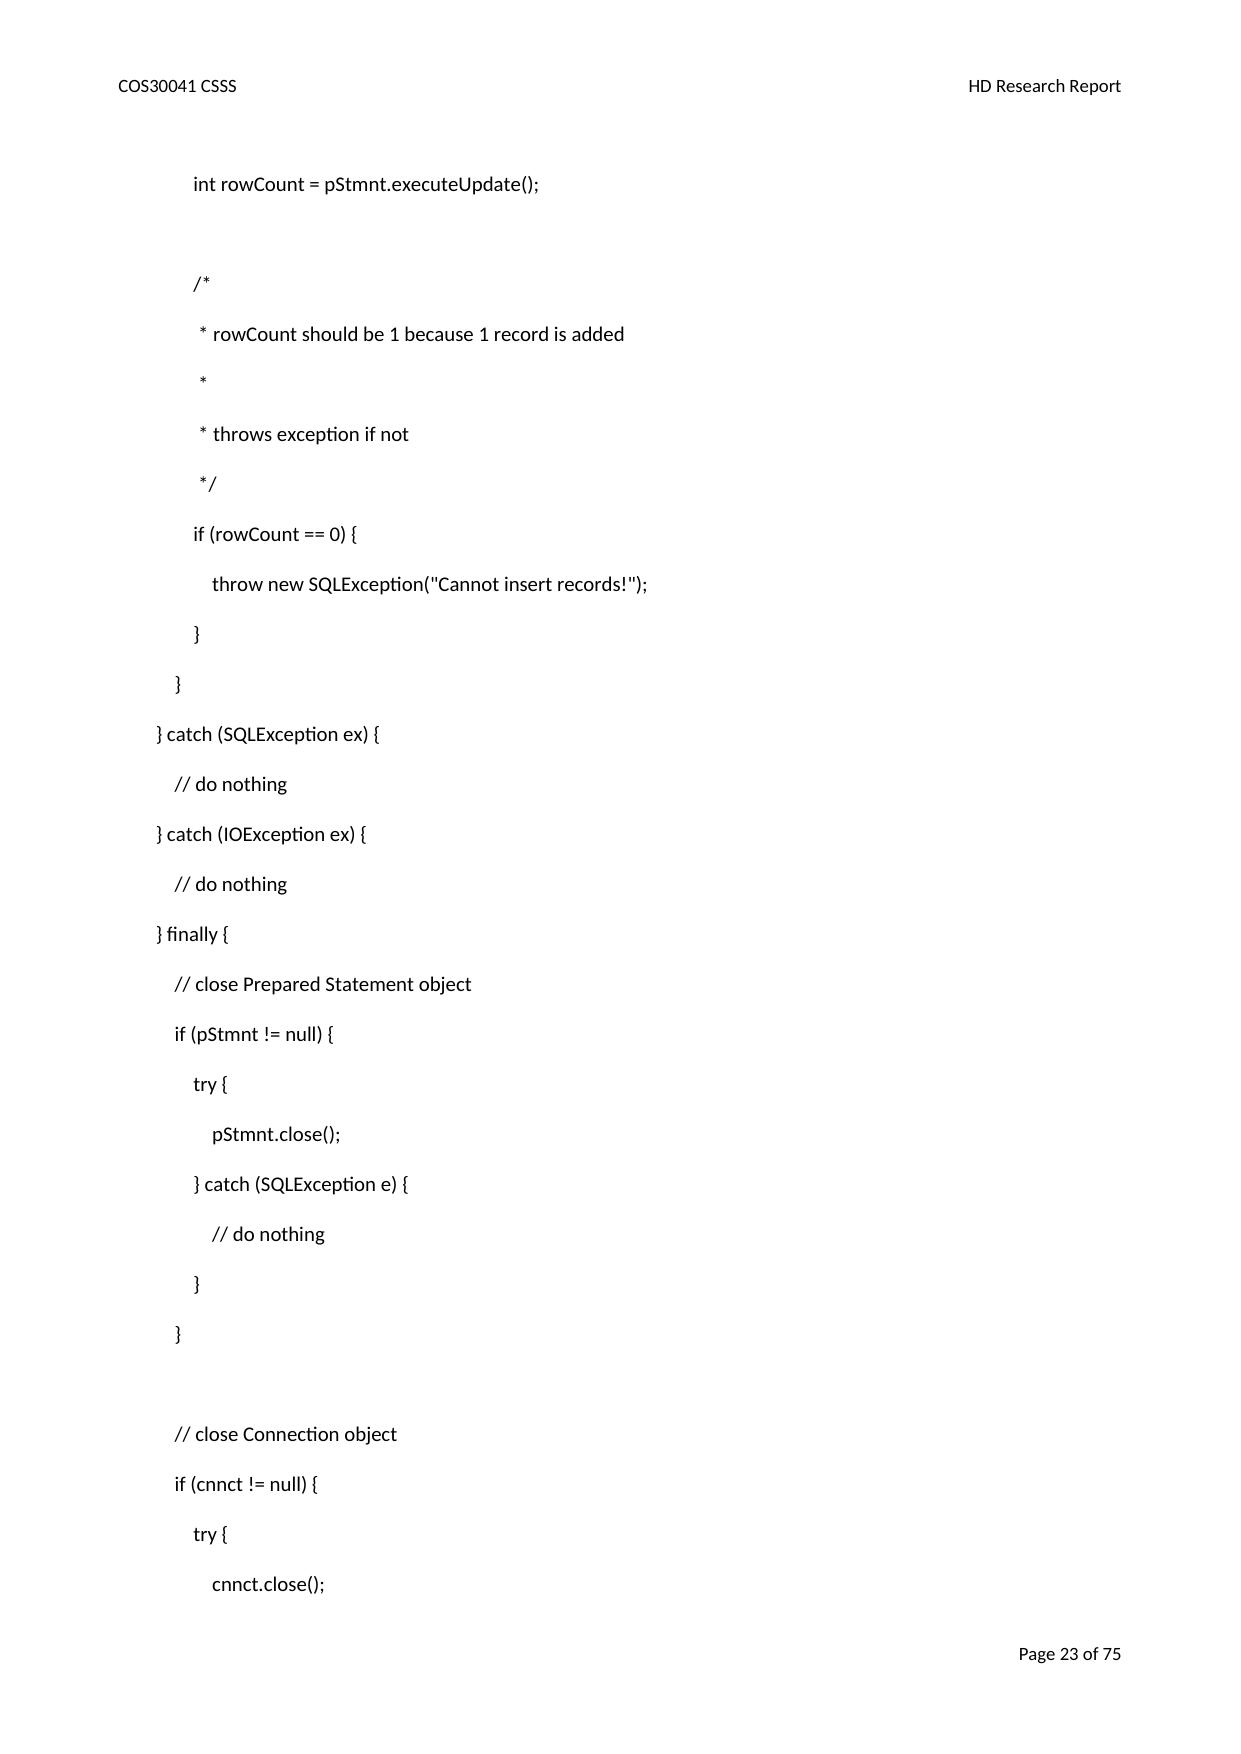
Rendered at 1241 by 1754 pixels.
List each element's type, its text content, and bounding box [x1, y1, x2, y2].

text throw new SQLException("Cannot insert records!"); [118, 571, 1122, 597]
text } [118, 621, 1122, 647]
text } [118, 1271, 1122, 1297]
text int rowCount = pStmnt.executeUpdate(); [118, 171, 1122, 197]
text // do nothing [118, 1221, 1122, 1247]
text * [118, 371, 1122, 397]
text cnnct.close(); [118, 1571, 1122, 1597]
text } catch (IOException ex) { [118, 821, 1122, 847]
text // close Connection object [118, 1421, 1122, 1447]
text } catch (SQLException ex) { [118, 721, 1122, 747]
text } [118, 671, 1122, 697]
text // do nothing [118, 771, 1122, 797]
text * rowCount should be 1 because 1 record is added [118, 321, 1122, 347]
text if (cnnct != null) { [118, 1471, 1122, 1497]
text // do nothing [118, 871, 1122, 897]
text } [118, 1321, 1122, 1347]
text // close Prepared Statement object [118, 971, 1122, 997]
text /* [118, 271, 1122, 297]
text if (pStmnt != null) { [118, 1021, 1122, 1047]
text if (rowCount == 0) { [118, 521, 1122, 547]
text * throws exception if not [118, 421, 1122, 447]
text } catch (SQLException e) { [118, 1171, 1122, 1197]
text } finally { [118, 921, 1122, 947]
text pStmnt.close(); [118, 1121, 1122, 1147]
text try { [118, 1071, 1122, 1097]
text try { [118, 1521, 1122, 1547]
text */ [118, 471, 1122, 497]
